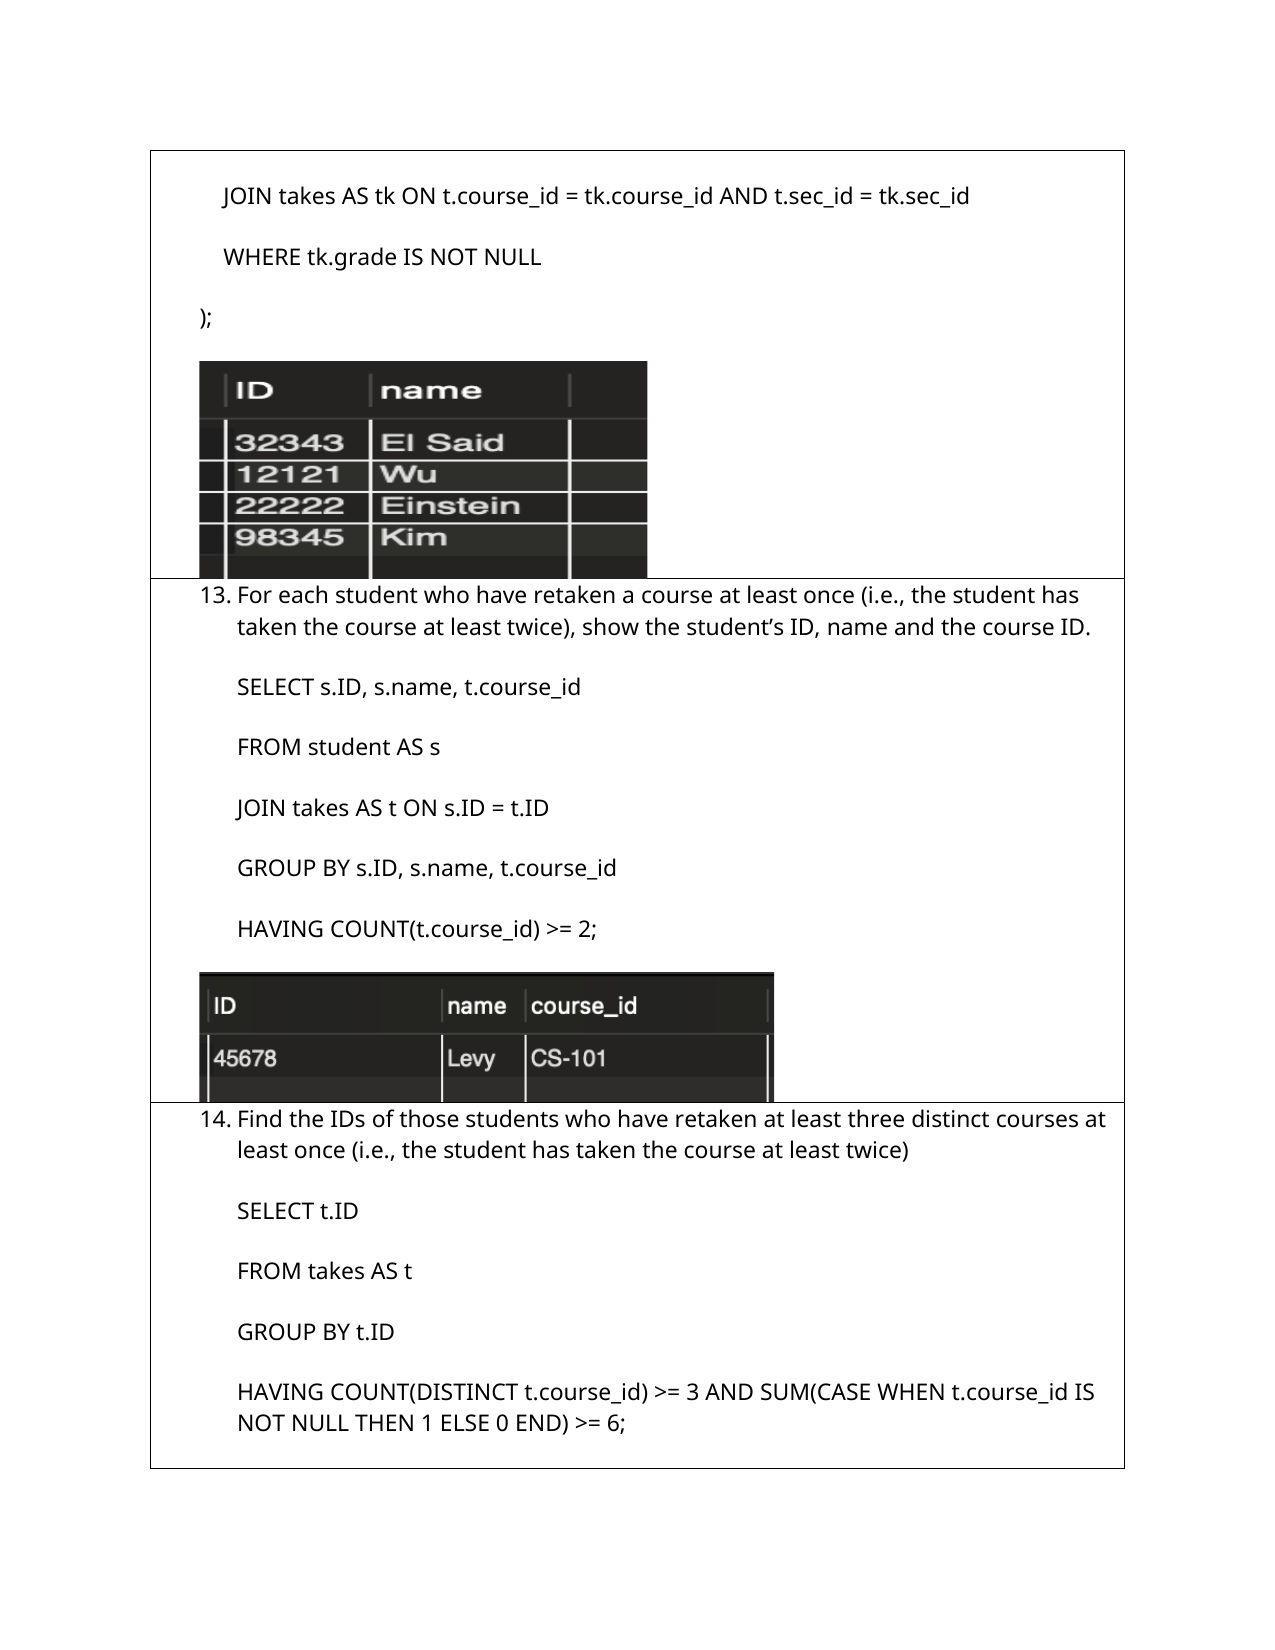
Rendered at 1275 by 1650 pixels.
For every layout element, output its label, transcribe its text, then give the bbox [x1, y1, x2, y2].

picture [199, 361, 648, 579]
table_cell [151, 1103, 1124, 1468]
table_cell For each student who have retaken a course at least once (i.e., the student has taken the course at least twice), show the student’s ID, name and the course ID. SELECT s.ID, s.name, t.course_id FROM student AS s JOIN takes AS t ON s.ID = t.ID GROUP BY s.ID, s.name, t.course_id HAVING COUNT(t.course_id) >= 2; [151, 579, 1124, 1102]
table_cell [151, 151, 1124, 578]
picture [199, 972, 775, 1102]
